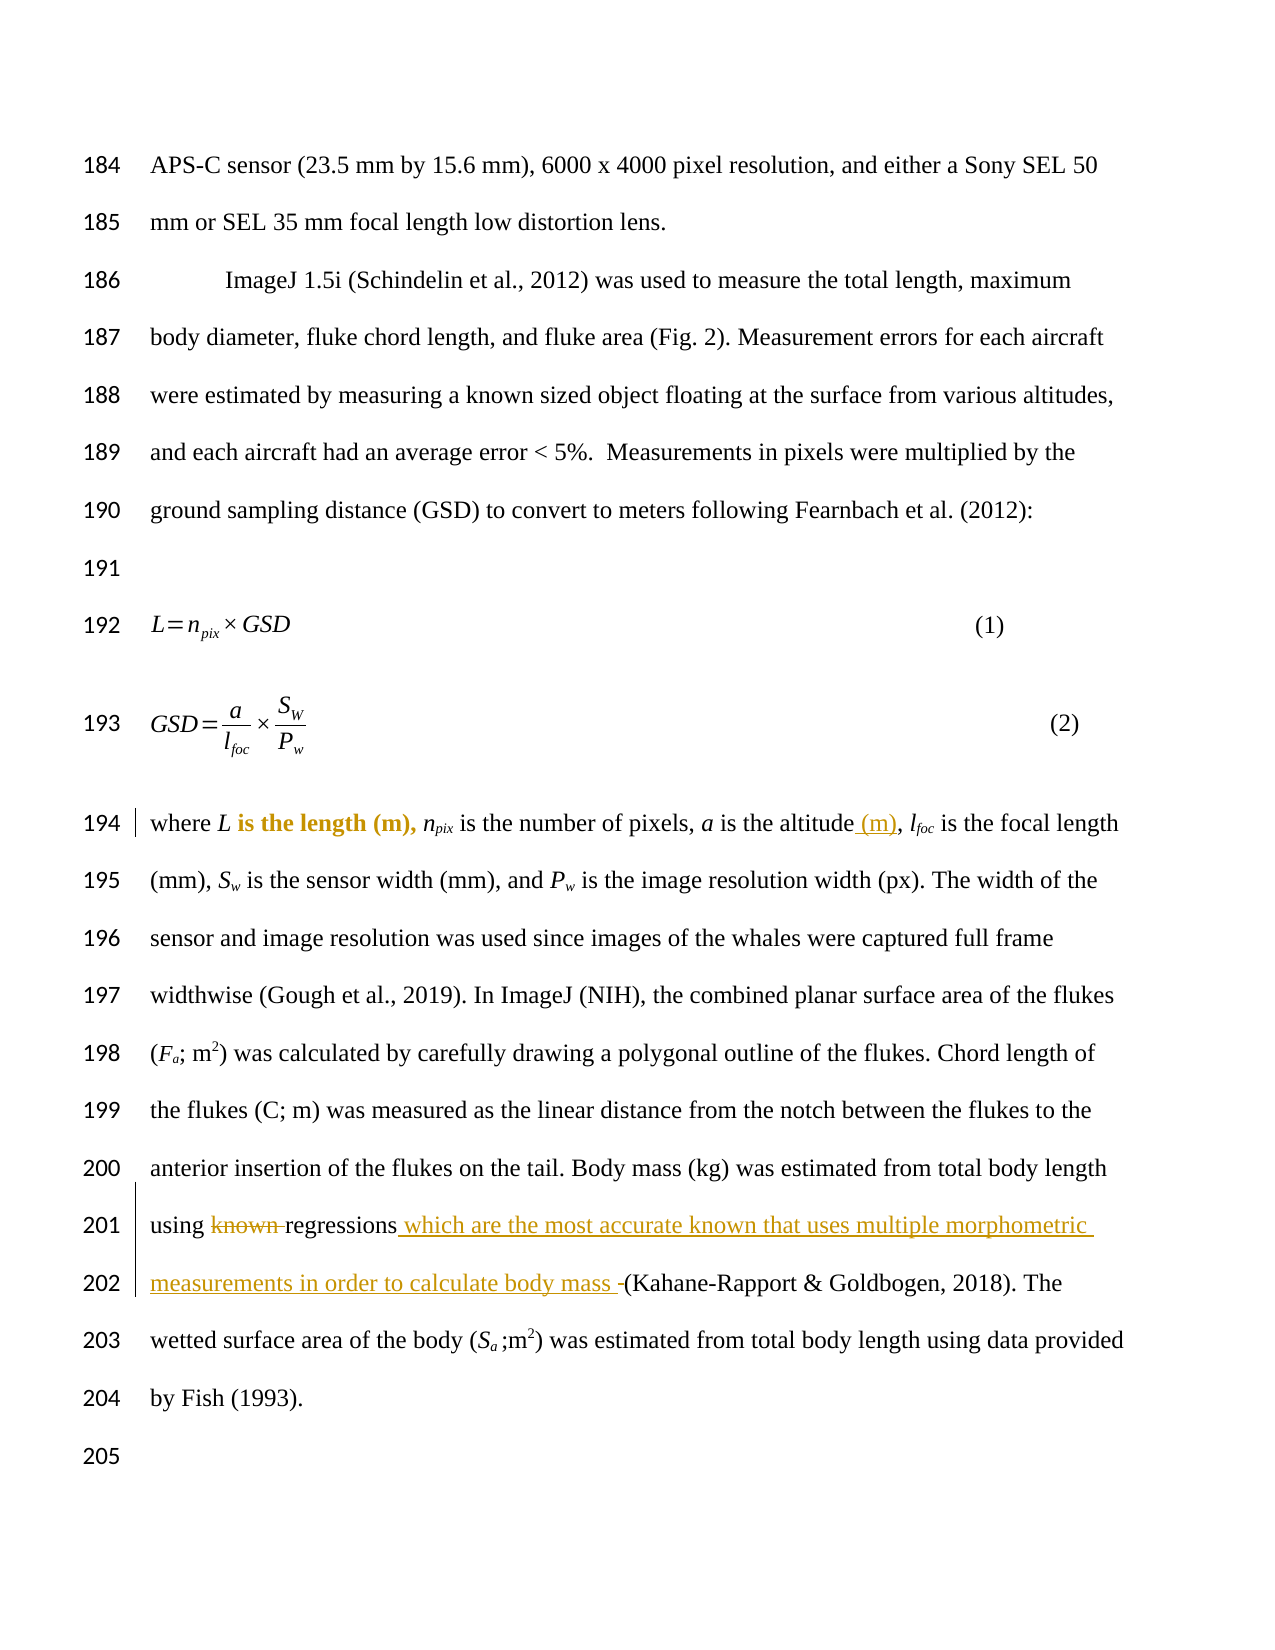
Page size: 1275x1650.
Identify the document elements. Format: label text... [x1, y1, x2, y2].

text (2) [150, 692, 1125, 758]
text ImageJ 1.5i (Schindelin et al., 2012) was used to measure the total length, maximum body diameter, fluke chord length, and fluke area (Fig. 2). Measurement errors for each aircraft were estimated by measuring a known sized object floating at the surface from various altitudes, and each aircraft had an average error < 5%. Measurements in pixels were multiplied by the ground sampling distance (GSD) to convert to meters following Fearnbach et al. (2012): [150, 265, 1125, 524]
text (1) [150, 610, 1125, 642]
text where L is the length (m), npix is the number of pixels, a is the altitude, lfoc is the focal length (mm), Sw is the sensor width (mm), and Pw is the image resolution width (px). The width of the sensor and image resolution was used since images of the whales were captured full frame widthwise (Gough et al., 2019). In ImageJ (NIH), the combined planar surface area of the flukes (Fa; m2) was calculated by carefully drawing a polygonal outline of the flukes. Chord length of the flukes (C; m) was measured as the linear distance from the notch between the flukes to the anterior insertion of the flukes on the tail. Body mass (kg) was estimated from total body length using regressions(Kahane-Rapport & Goldbogen, 2018). The wetted surface area of the body (Sa ;m2) was estimated from total body length using data provided by Fish (1993). [150, 808, 1125, 1412]
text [150, 150, 1125, 236]
